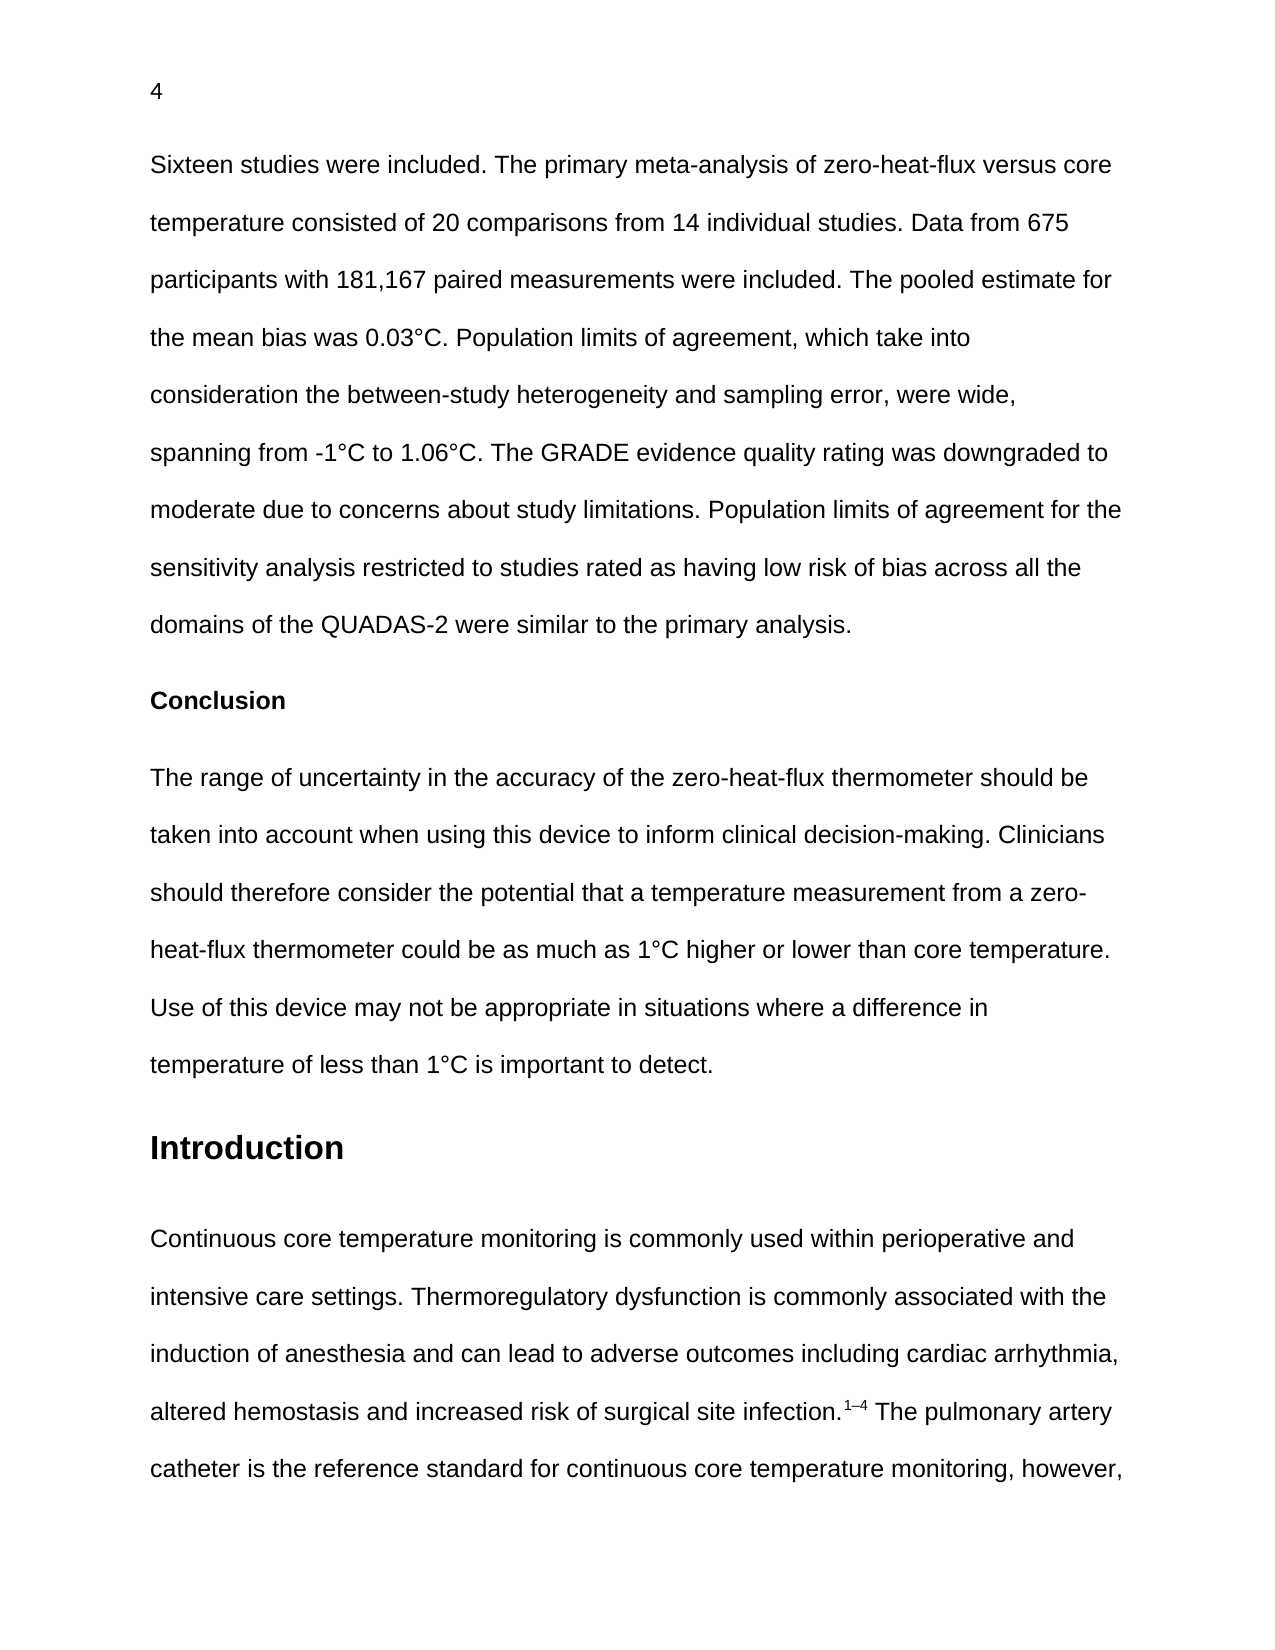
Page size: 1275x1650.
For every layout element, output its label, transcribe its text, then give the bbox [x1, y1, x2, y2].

subtitle Introduction [150, 1128, 1125, 1167]
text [150, 1224, 1125, 1483]
text Conclusion [150, 686, 1125, 715]
text The range of uncertainty in the accuracy of the zero-heat-flux thermometer should be taken into account when using this device to inform clinical decision-making. Clinicians should therefore consider the potential that a temperature measurement from a zero-heat-flux thermometer could be as much as 1°C higher or lower than core temperature. Use of this device may not be appropriate in situations where a difference in temperature of less than 1°C is important to detect. [150, 762, 1125, 1079]
text Sixteen studies were included. The primary meta-analysis of zero-heat-flux versus core temperature consisted of 20 comparisons from 14 individual studies. Data from 675 participants with 181,167 paired measurements were included. The pooled estimate for the mean bias was 0.03°C. Population limits of agreement, which take into consideration the between-study heterogeneity and sampling error, were wide, spanning from -1°C to 1.06°C. The GRADE evidence quality rating was downgraded to moderate due to concerns about study limitations. Population limits of agreement for the sensitivity analysis restricted to studies rated as having low risk of bias across all the domains of the QUADAS-2 were similar to the primary analysis. [150, 150, 1125, 639]
